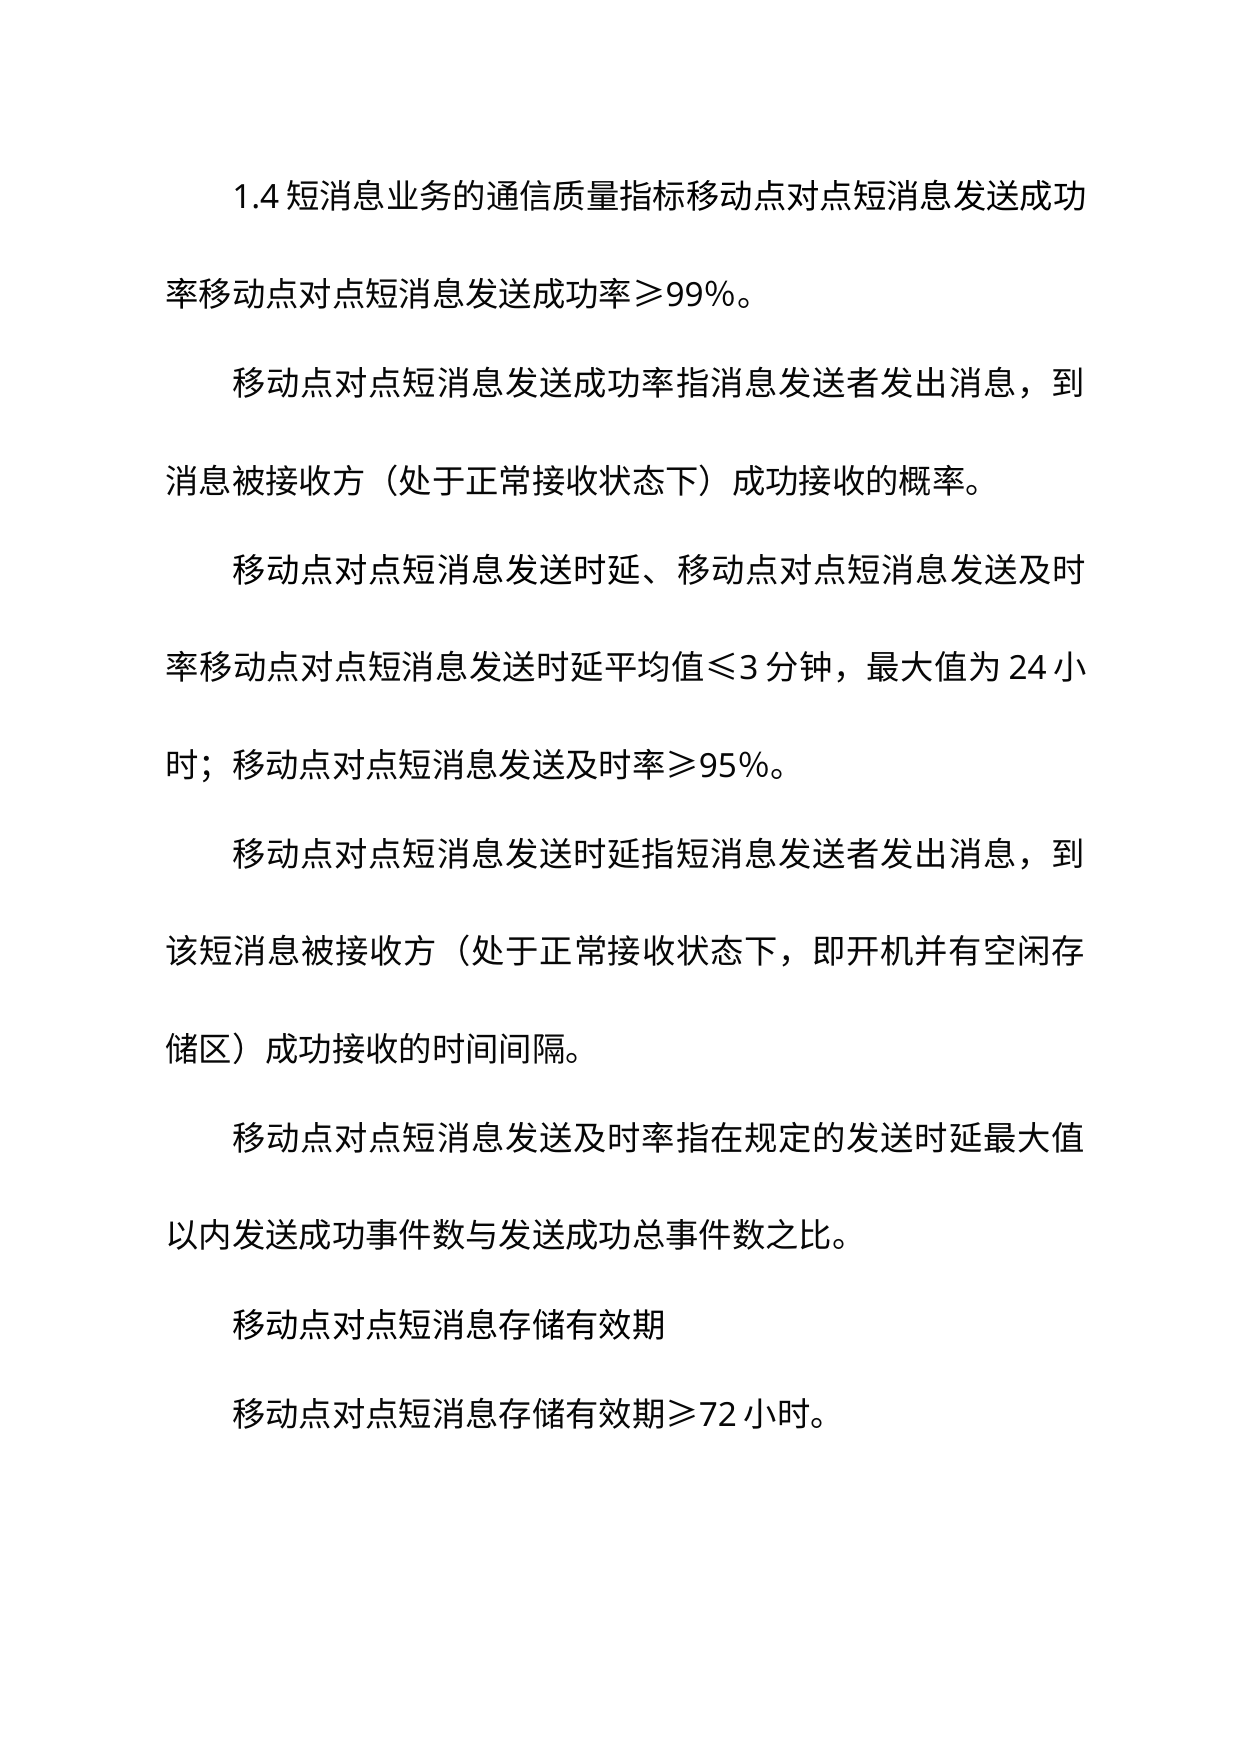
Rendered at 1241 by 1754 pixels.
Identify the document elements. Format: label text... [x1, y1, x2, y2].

text 1.4短消息业务的通信质量指标移动点对点短消息发送成功率移动点对点短消息发送成功率≥99％。 [165, 162, 1087, 324]
text 移动点对点短消息存储有效期 [165, 1290, 1087, 1355]
text 移动点对点短消息存储有效期≥72小时。 [165, 1379, 1087, 1444]
text 移动点对点短消息发送时延、移动点对点短消息发送及时率移动点对点短消息发送时延平均值≤3分钟，最大值为24小时；移动点对点短消息发送及时率≥95％。 [165, 535, 1087, 795]
text 移动点对点短消息发送成功率指消息发送者发出消息，到消息被接收方（处于正常接收状态下）成功接收的概率。 [165, 349, 1087, 511]
text 移动点对点短消息发送及时率指在规定的发送时延最大值以内发送成功事件数与发送成功总事件数之比。 [165, 1103, 1087, 1266]
text 移动点对点短消息发送时延指短消息发送者发出消息，到该短消息被接收方（处于正常接收状态下，即开机并有空闲存储区）成功接收的时间间隔。 [165, 819, 1087, 1079]
